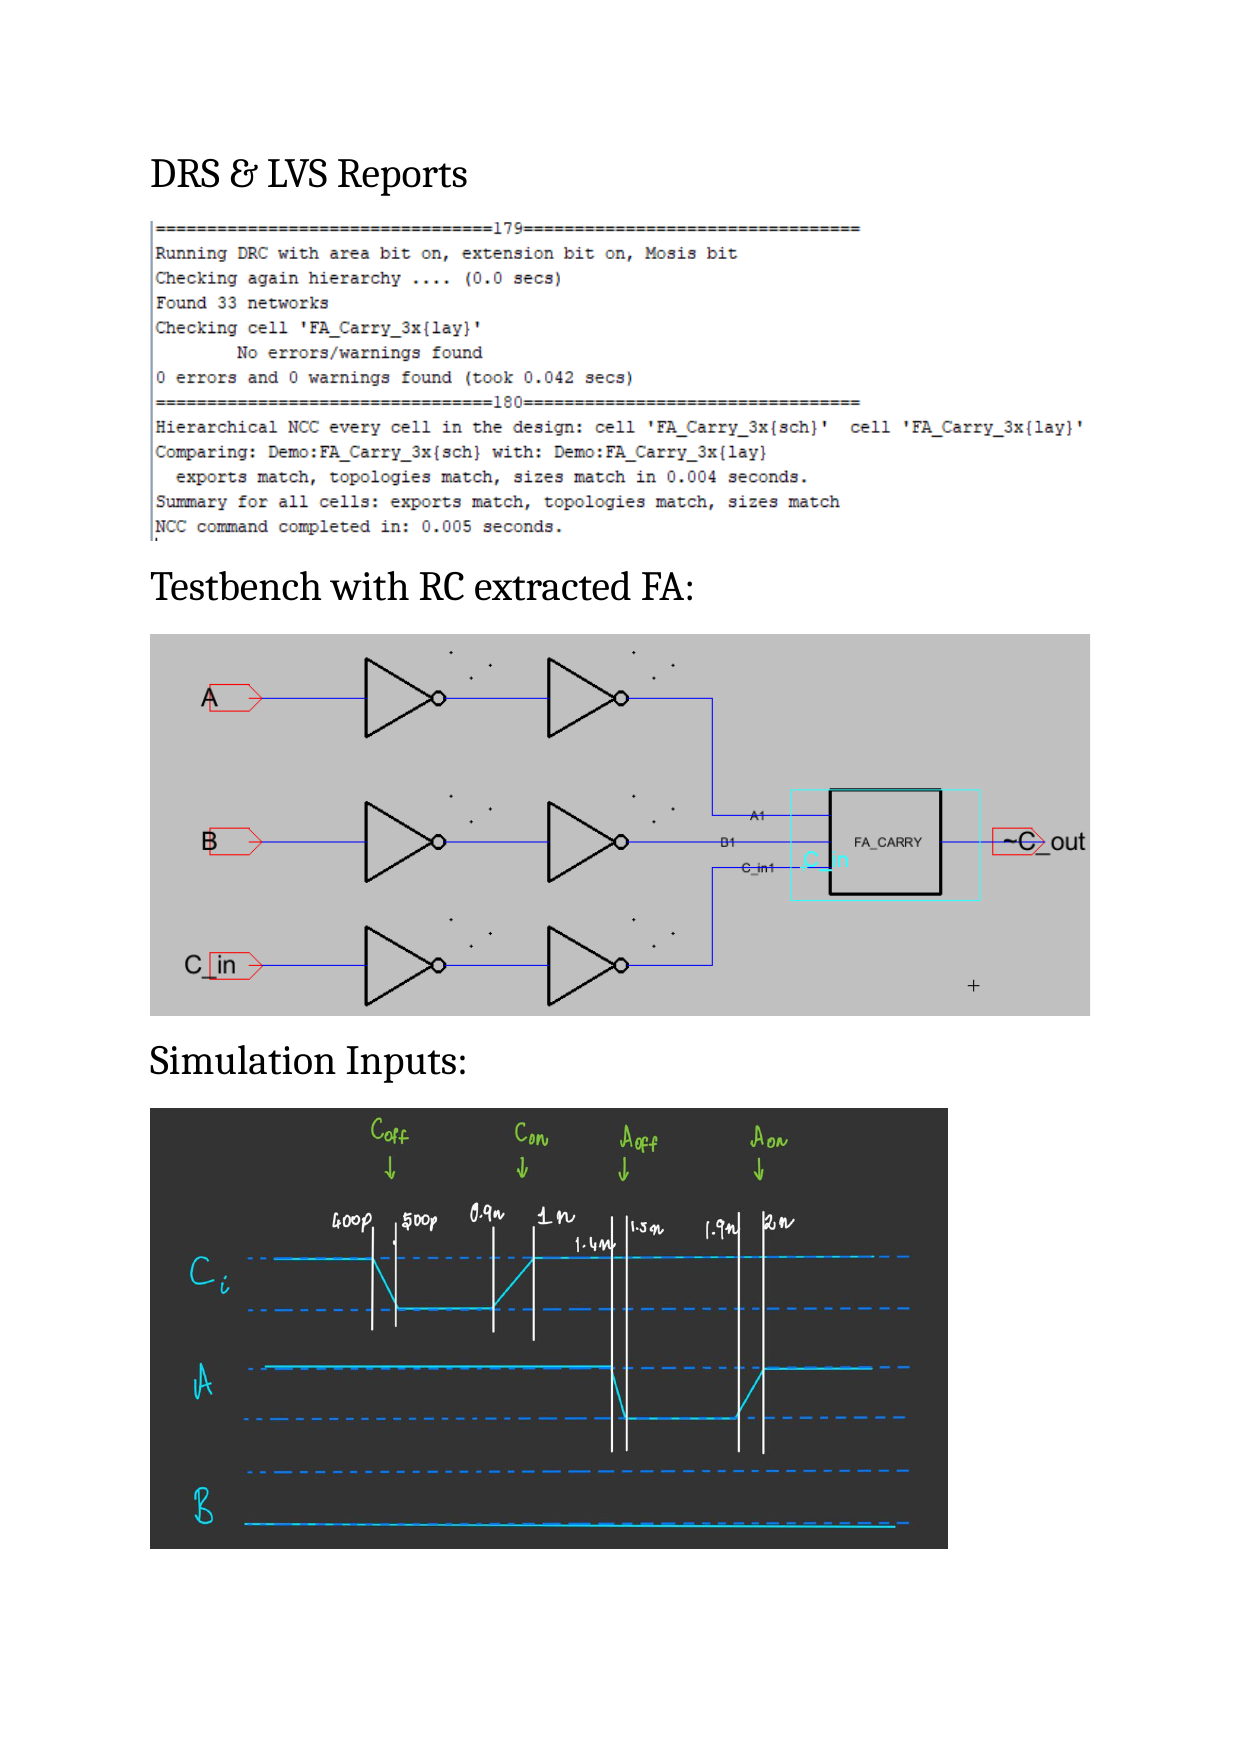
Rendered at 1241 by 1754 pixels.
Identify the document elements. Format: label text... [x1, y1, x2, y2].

picture [150, 634, 1091, 1016]
picture [150, 1108, 948, 1549]
picture [150, 221, 1091, 541]
text Testbench with RC extracted FA: [150, 563, 1090, 611]
text DRS & LVS Reports [150, 150, 1090, 198]
text Simulation Inputs: [150, 1037, 1090, 1085]
